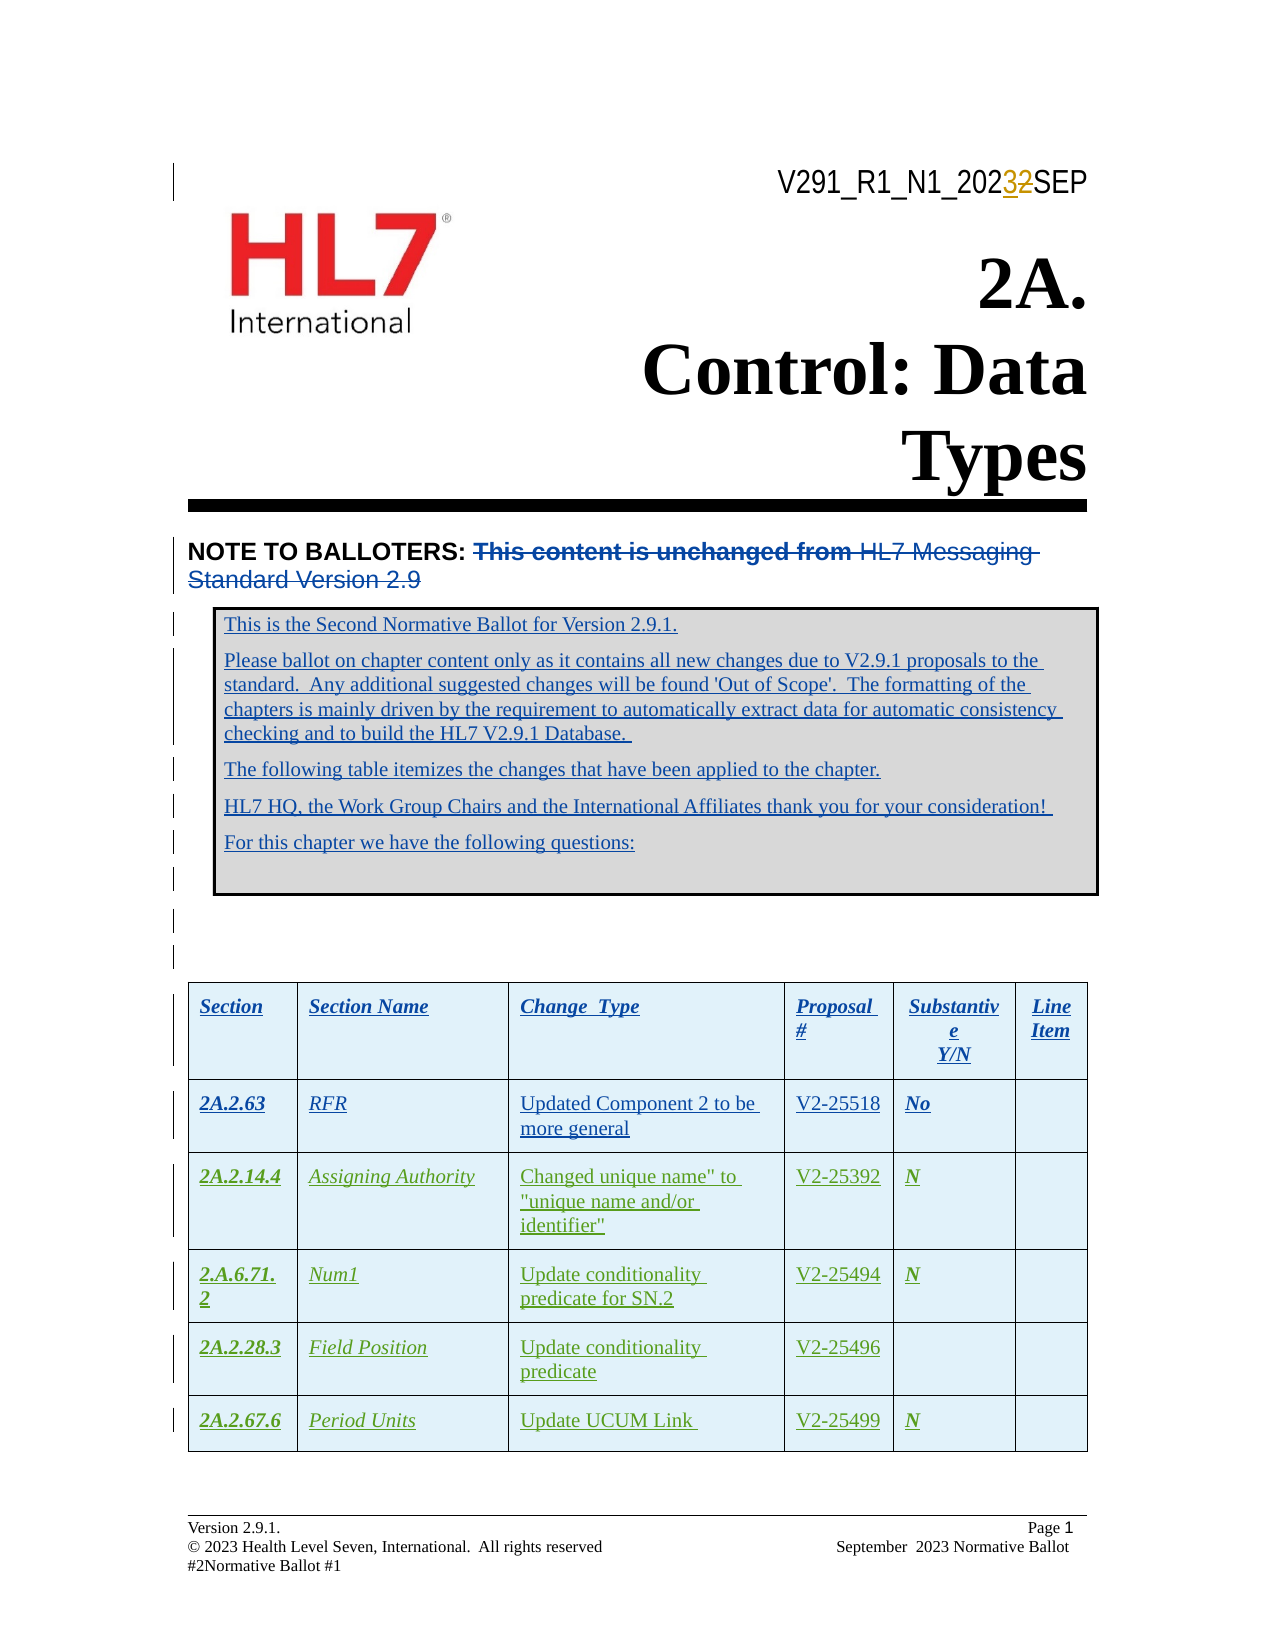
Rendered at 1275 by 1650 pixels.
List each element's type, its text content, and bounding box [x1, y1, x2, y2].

subtitle NOTE TO BALLOTERS: [187, 537, 1087, 594]
text V291_R1_N1_202SEP [503, 162, 1087, 201]
picture [179, 151, 503, 395]
subtitle Control: Data Types [187, 238, 1087, 512]
